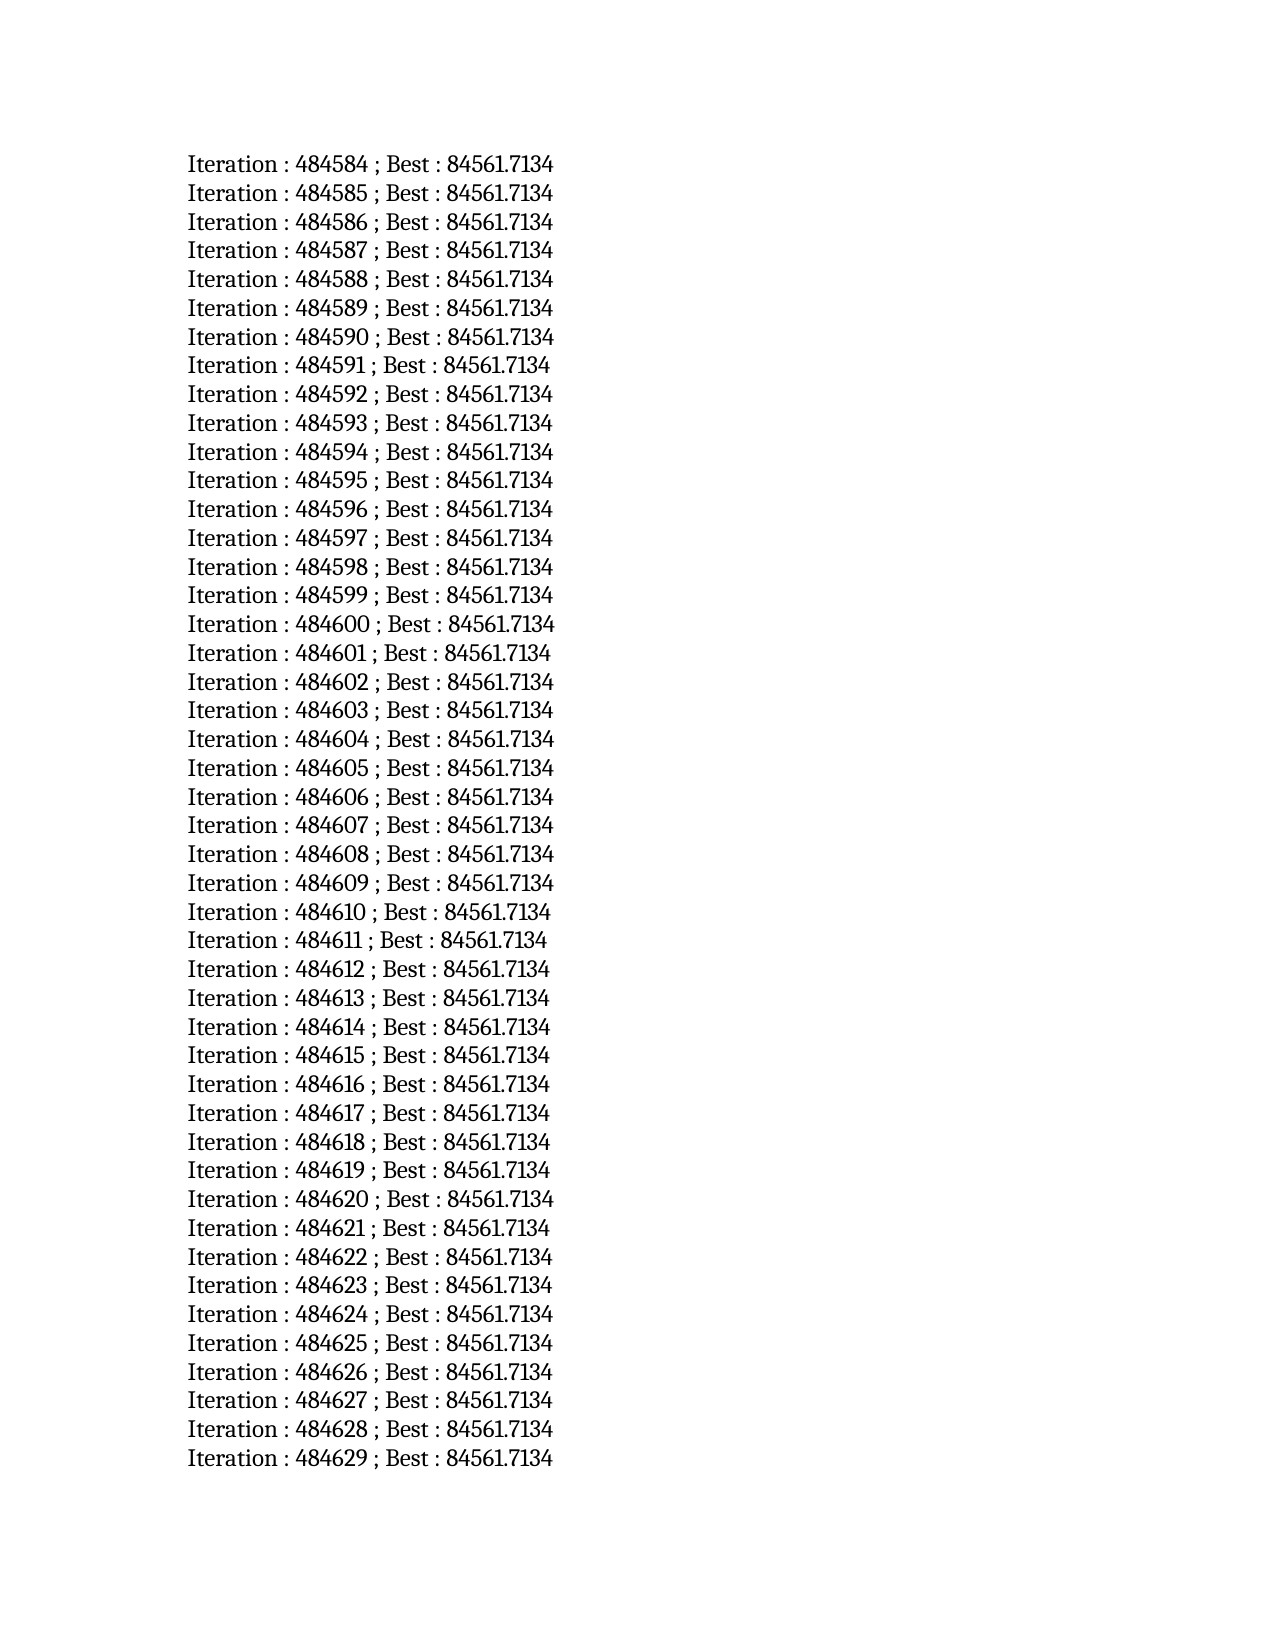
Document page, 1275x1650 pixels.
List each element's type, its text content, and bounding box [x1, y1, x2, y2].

text Iteration : 484605 ; Best : 84561.7134 [187, 754, 1087, 782]
text Iteration : 484608 ; Best : 84561.7134 [187, 840, 1087, 869]
text Iteration : 484627 ; Best : 84561.7134 [187, 1386, 1087, 1415]
text Iteration : 484596 ; Best : 84561.7134 [187, 495, 1087, 524]
text Iteration : 484626 ; Best : 84561.7134 [187, 1357, 1087, 1386]
text Iteration : 484610 ; Best : 84561.7134 [187, 897, 1087, 926]
text Iteration : 484592 ; Best : 84561.7134 [187, 380, 1087, 409]
text Iteration : 484611 ; Best : 84561.7134 [187, 926, 1087, 955]
text Iteration : 484589 ; Best : 84561.7134 [187, 294, 1087, 322]
text Iteration : 484599 ; Best : 84561.7134 [187, 581, 1087, 610]
text Iteration : 484622 ; Best : 84561.7134 [187, 1242, 1087, 1271]
text Iteration : 484619 ; Best : 84561.7134 [187, 1156, 1087, 1185]
text Iteration : 484586 ; Best : 84561.7134 [187, 207, 1087, 236]
text Iteration : 484595 ; Best : 84561.7134 [187, 466, 1087, 495]
text Iteration : 484602 ; Best : 84561.7134 [187, 667, 1087, 696]
text Iteration : 484628 ; Best : 84561.7134 [187, 1415, 1087, 1444]
text Iteration : 484590 ; Best : 84561.7134 [187, 322, 1087, 351]
text Iteration : 484625 ; Best : 84561.7134 [187, 1329, 1087, 1357]
text Iteration : 484591 ; Best : 84561.7134 [187, 351, 1087, 380]
text Iteration : 484621 ; Best : 84561.7134 [187, 1214, 1087, 1242]
text Iteration : 484597 ; Best : 84561.7134 [187, 524, 1087, 552]
text Iteration : 484617 ; Best : 84561.7134 [187, 1099, 1087, 1127]
text Iteration : 484601 ; Best : 84561.7134 [187, 639, 1087, 667]
text Iteration : 484606 ; Best : 84561.7134 [187, 782, 1087, 811]
text Iteration : 484598 ; Best : 84561.7134 [187, 552, 1087, 581]
text Iteration : 484607 ; Best : 84561.7134 [187, 811, 1087, 840]
text Iteration : 484593 ; Best : 84561.7134 [187, 409, 1087, 437]
text Iteration : 484594 ; Best : 84561.7134 [187, 437, 1087, 466]
text Iteration : 484584 ; Best : 84561.7134 [187, 150, 1087, 179]
text Iteration : 484624 ; Best : 84561.7134 [187, 1300, 1087, 1329]
text Iteration : 484614 ; Best : 84561.7134 [187, 1012, 1087, 1041]
text Iteration : 484616 ; Best : 84561.7134 [187, 1070, 1087, 1099]
text Iteration : 484600 ; Best : 84561.7134 [187, 610, 1087, 639]
text Iteration : 484613 ; Best : 84561.7134 [187, 984, 1087, 1012]
text Iteration : 484623 ; Best : 84561.7134 [187, 1271, 1087, 1300]
text Iteration : 484588 ; Best : 84561.7134 [187, 265, 1087, 294]
text Iteration : 484585 ; Best : 84561.7134 [187, 179, 1087, 207]
text Iteration : 484612 ; Best : 84561.7134 [187, 955, 1087, 984]
text Iteration : 484615 ; Best : 84561.7134 [187, 1041, 1087, 1070]
text Iteration : 484604 ; Best : 84561.7134 [187, 725, 1087, 754]
text Iteration : 484587 ; Best : 84561.7134 [187, 236, 1087, 265]
text Iteration : 484618 ; Best : 84561.7134 [187, 1127, 1087, 1156]
text Iteration : 484620 ; Best : 84561.7134 [187, 1185, 1087, 1214]
text Iteration : 484603 ; Best : 84561.7134 [187, 696, 1087, 725]
text Iteration : 484629 ; Best : 84561.7134 [187, 1444, 1087, 1472]
text Iteration : 484609 ; Best : 84561.7134 [187, 869, 1087, 897]
